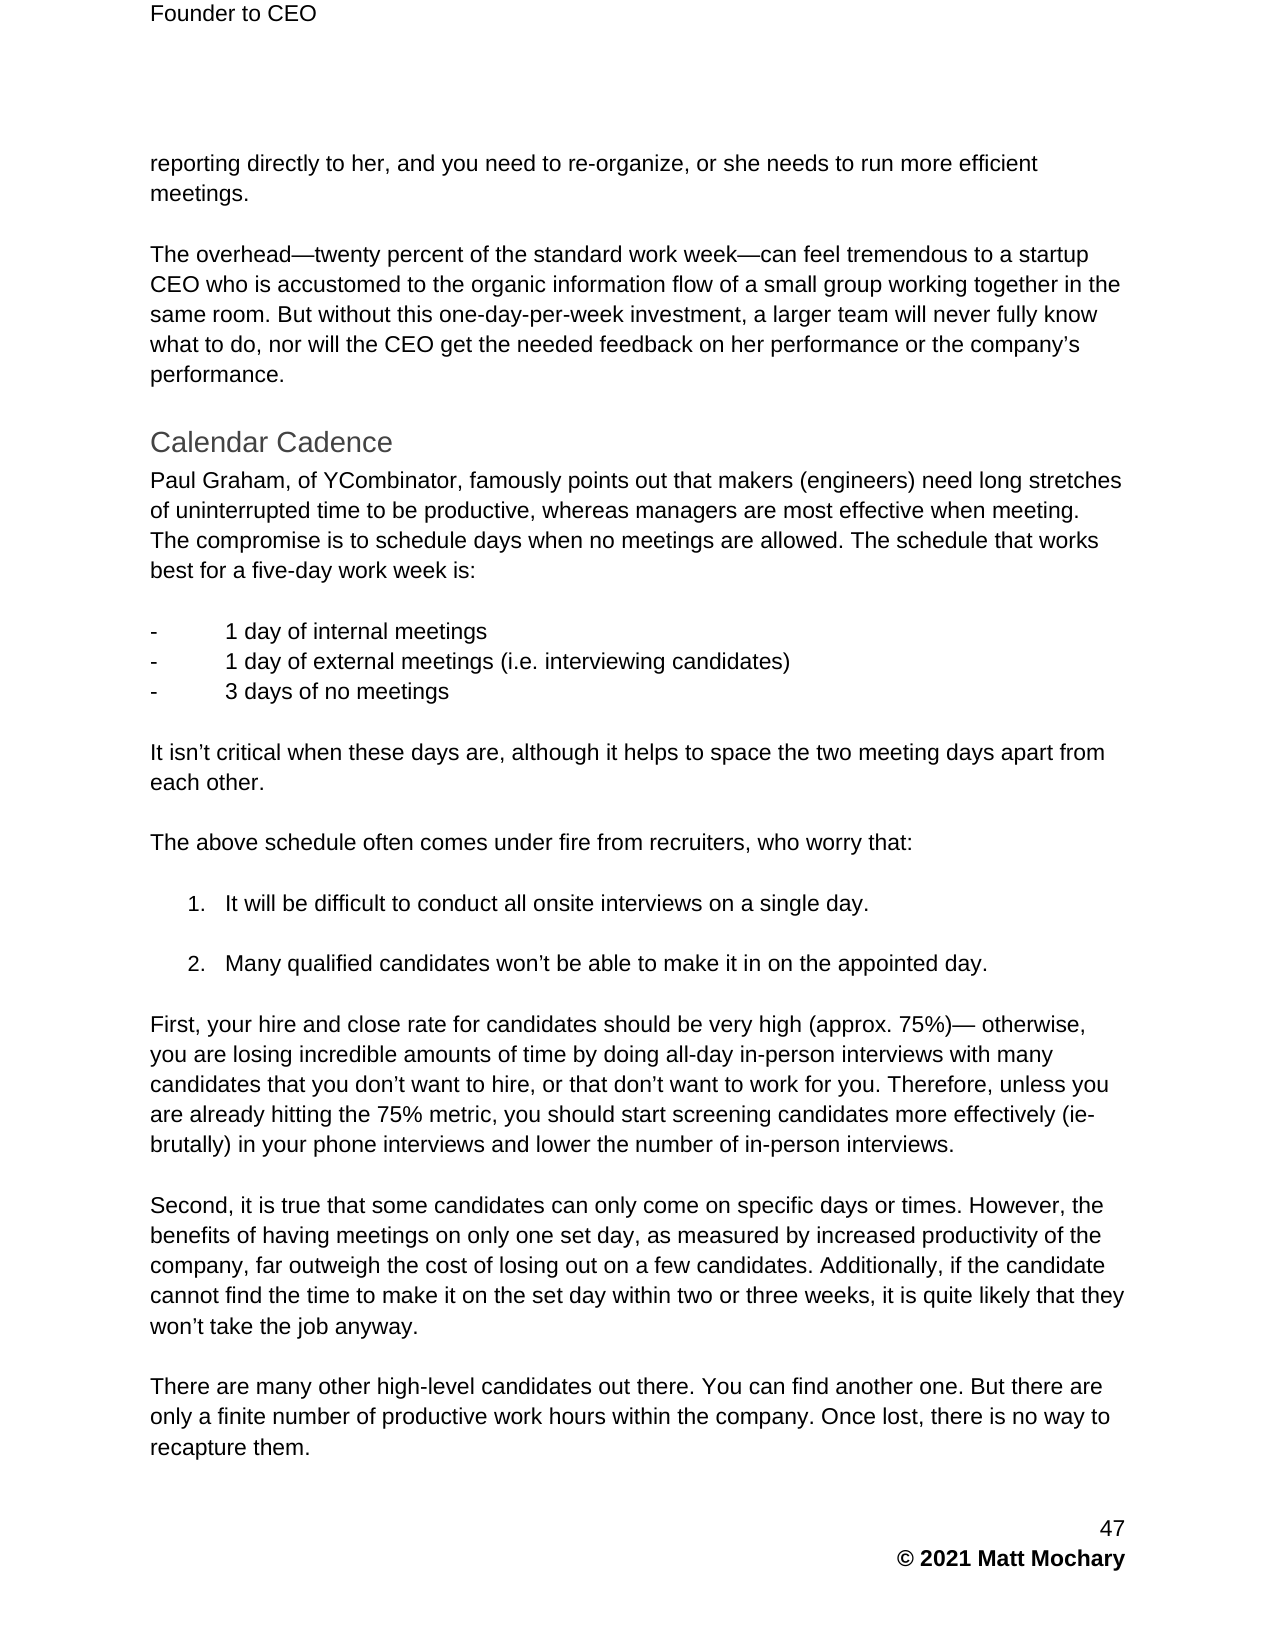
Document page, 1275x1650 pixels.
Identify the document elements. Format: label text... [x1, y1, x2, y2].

text - 3 days of no meetings [150, 678, 1125, 705]
text There are many other high-level candidates out there. You can find another one. But there are only a finite number of productive work hours within the company. Once lost, there is no way to recapture them. [150, 1373, 1125, 1460]
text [150, 150, 1125, 207]
subtitle Calendar Cadence [150, 425, 1125, 458]
text - 1 day of external meetings (i.e. interviewing candidates) [150, 648, 1125, 674]
text It isn’t critical when these days are, although it helps to space the two meeting days apart from each other. [150, 739, 1125, 795]
text Second, it is true that some candidates can only come on specific days or times. However, the benefits of having meetings on only one set day, as measured by increased productivity of the company, far outweigh the cost of losing out on a few candidates. Additionally, if the candidate cannot find the time to make it on the set day within two or three weeks, it is quite likely that they won’t take the job anyway. [150, 1192, 1125, 1339]
text - 1 day of internal meetings [150, 618, 1125, 644]
text First, your hire and close rate for candidates should be very high (approx. 75%)— otherwise, you are losing incredible amounts of time by doing all-day in-person interviews with many candidates that you don’t want to hire, or that don’t want to work for you. Therefore, unless you are already hitting the 75% metric, you should start screening candidates more effectively (ie- brutally) in your phone interviews and lower the number of in-person interviews. [150, 1011, 1125, 1158]
list Many qualified candidates won’t be able to make it in on the appointed day. [187, 950, 1125, 977]
list It will be difficult to conduct all onsite interviews on a single day. [187, 890, 1125, 946]
text The overhead—twenty percent of the standard work week—can feel tremendous to a startup CEO who is accustomed to the organic information flow of a small group working together in the same room. But without this one-day-per-week investment, a larger team will never fully know what to do, nor will the CEO get the needed feedback on her performance or the company’s performance. [150, 241, 1125, 388]
text Paul Graham, of YCombinator, famously points out that makers (engineers) need long stretches of uninterrupted time to be productive, whereas managers are most effective when meeting. The compromise is to schedule days when no meetings are allowed. The schedule that works best for a five-day work week is: [150, 467, 1125, 584]
text The above schedule often comes under fire from recruiters, who worry that: [150, 829, 1125, 886]
